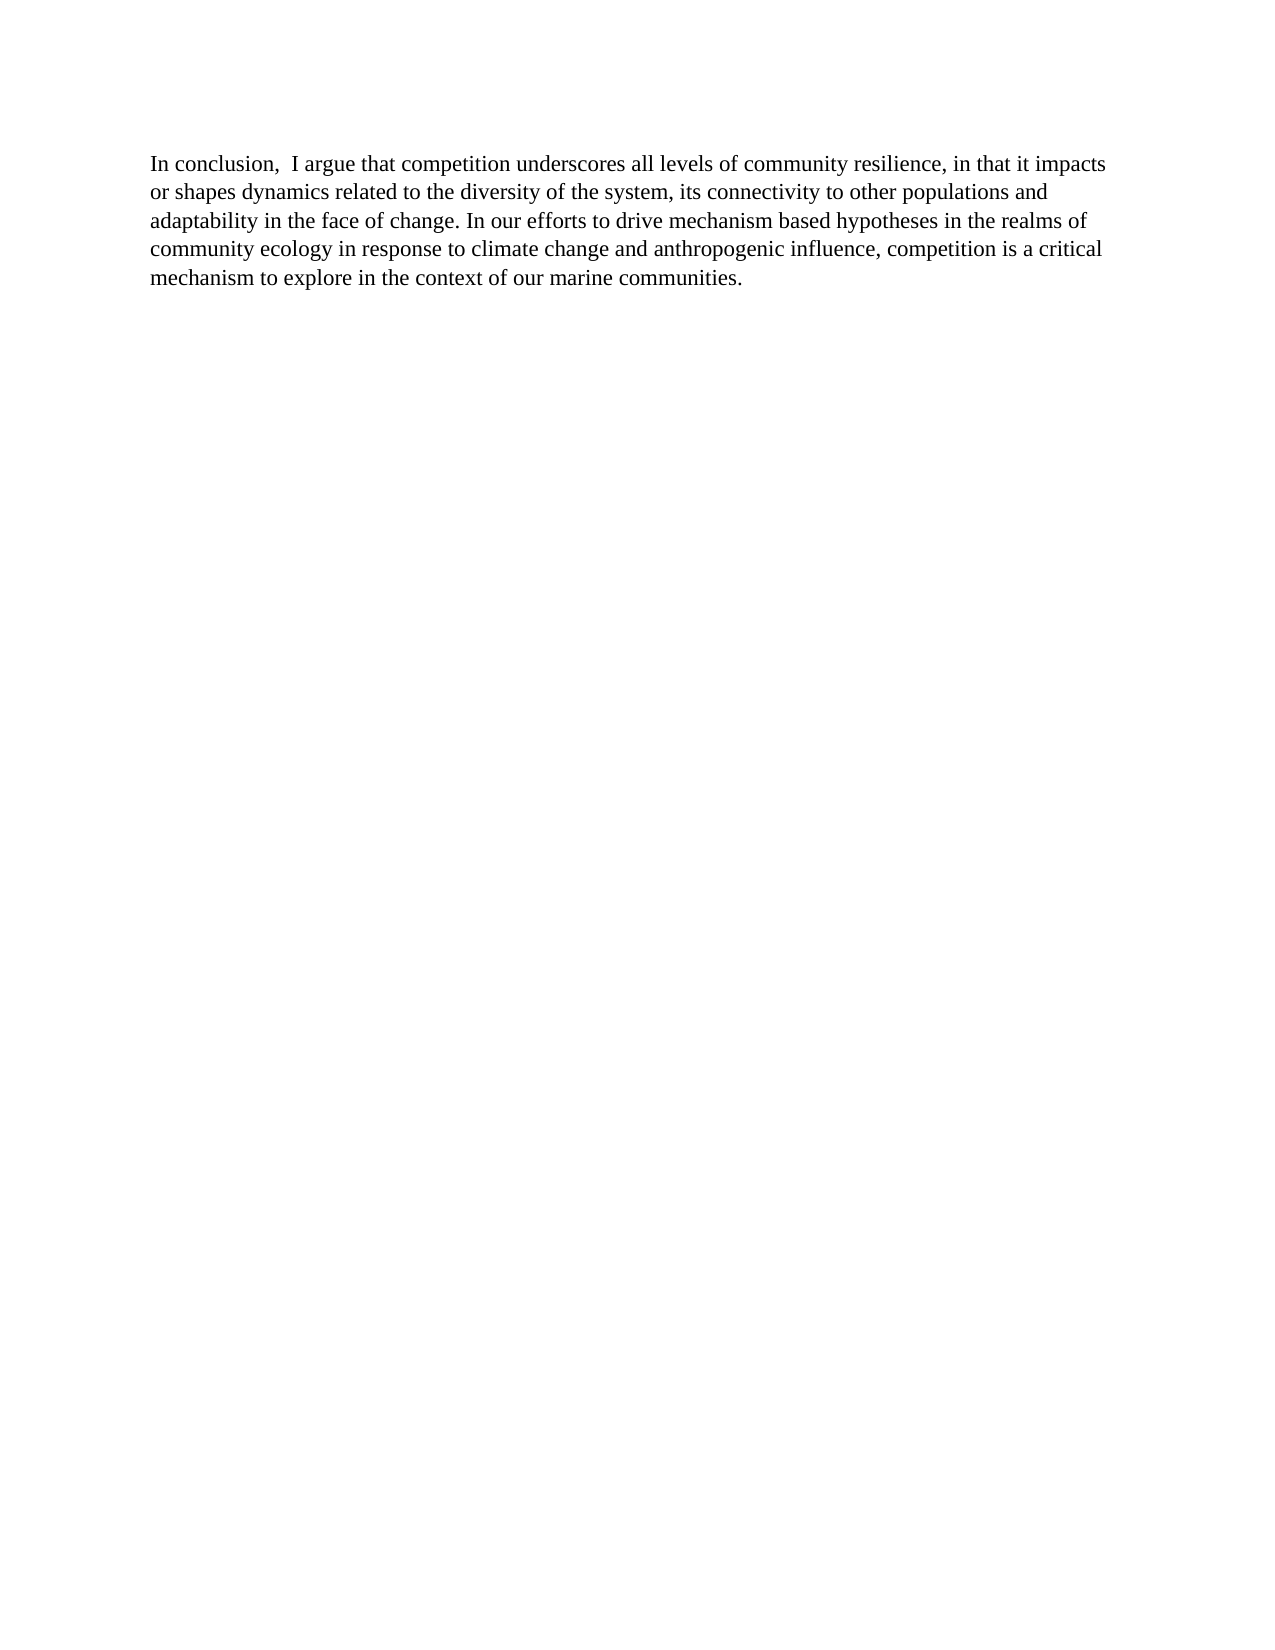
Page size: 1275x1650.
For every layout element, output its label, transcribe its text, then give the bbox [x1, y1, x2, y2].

text In conclusion, I argue that competition underscores all levels of community resilience, in that it impacts or shapes dynamics related to the diversity of the system, its connectivity to other populations and adaptability in the face of change. In our efforts to drive mechanism based hypotheses in the realms of community ecology in response to climate change and anthropogenic influence, competition is a critical mechanism to explore in the context of our marine communities. [150, 150, 1125, 290]
